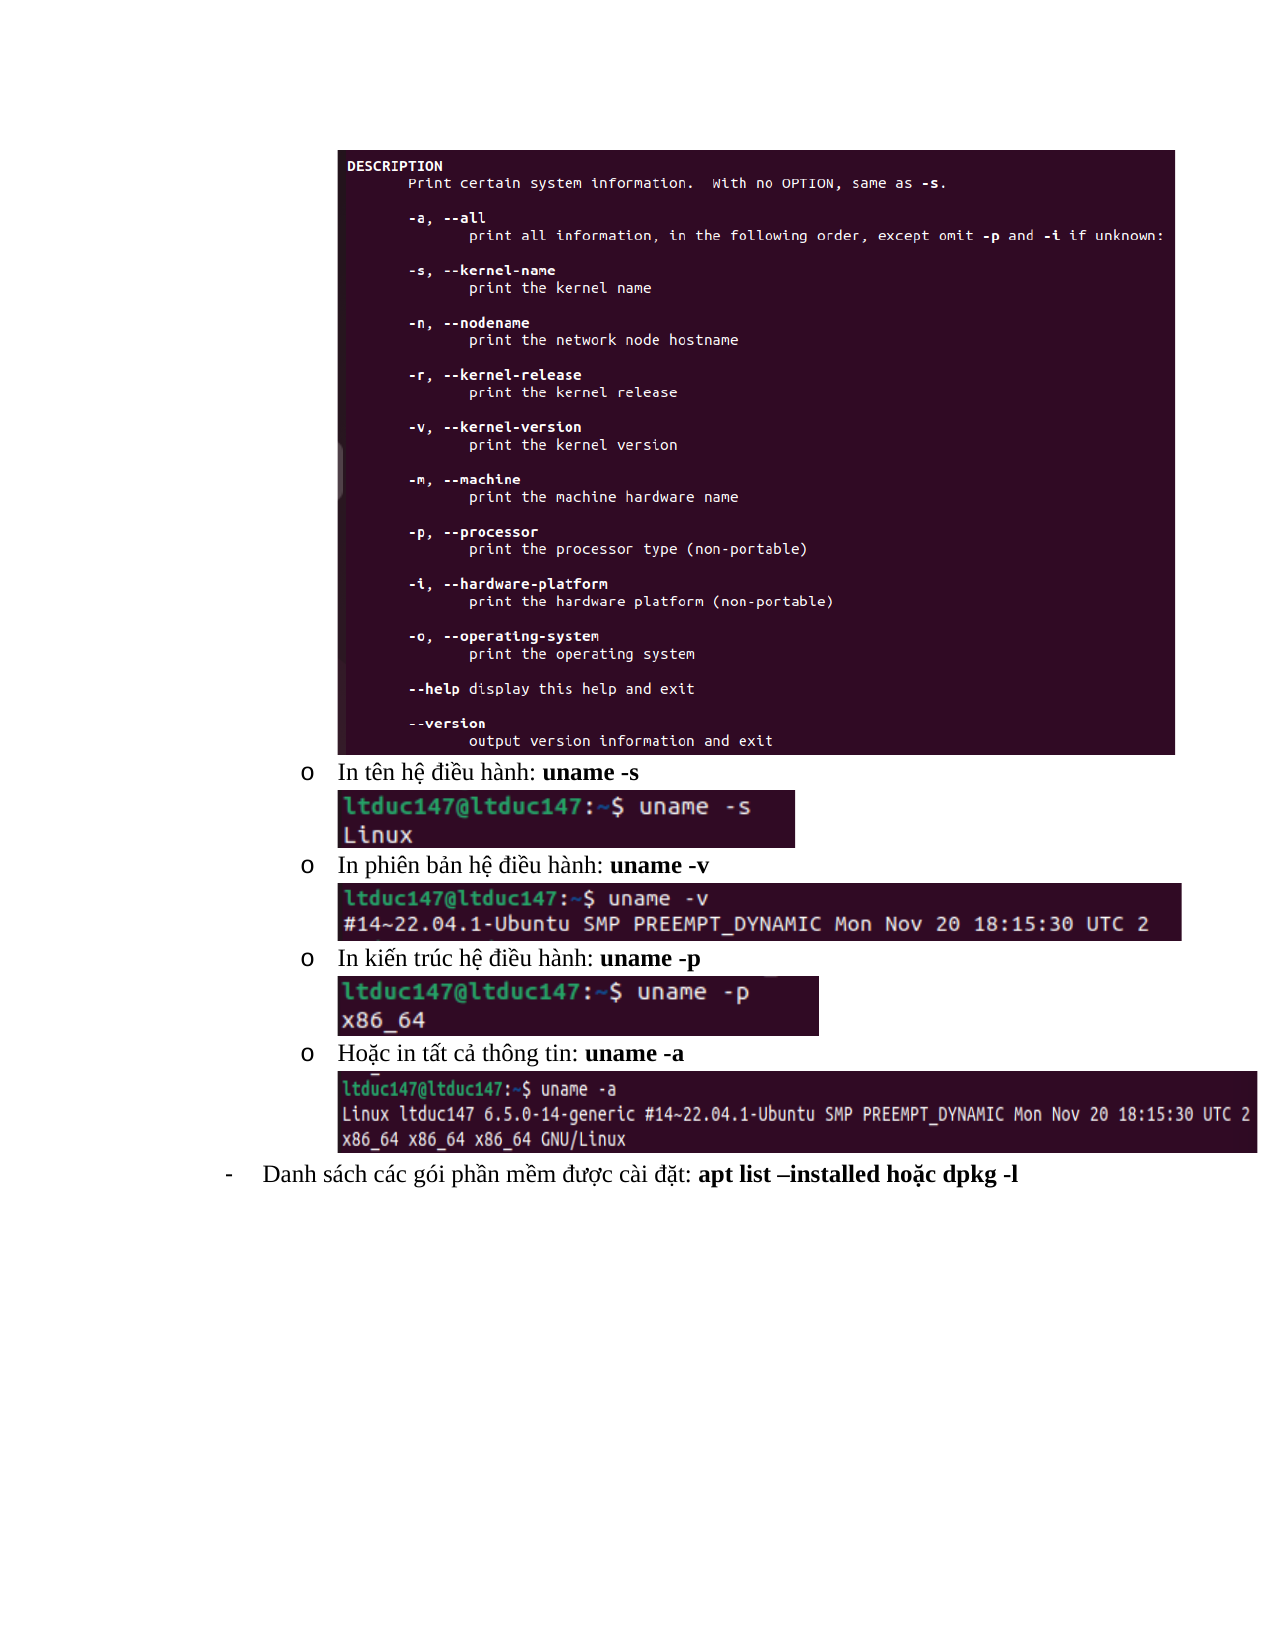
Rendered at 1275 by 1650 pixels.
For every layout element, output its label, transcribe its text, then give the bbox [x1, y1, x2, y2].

picture [337, 1071, 1258, 1153]
list In tên hệ điều hành: uname -s [300, 757, 1125, 787]
picture [337, 150, 1175, 755]
picture [337, 790, 796, 848]
picture [337, 976, 819, 1036]
list Hoặc in tất cả thông tin: uname -a [300, 1038, 1125, 1069]
list In kiến trúc hệ điều hành: uname -p [300, 943, 1125, 974]
list Danh sách các gói phần mềm được cài đặt: apt list –installed hoặc dpkg -l [225, 1155, 1125, 1189]
list In phiên bản hệ điều hành: uname -v [300, 850, 1125, 881]
picture [337, 883, 1182, 941]
